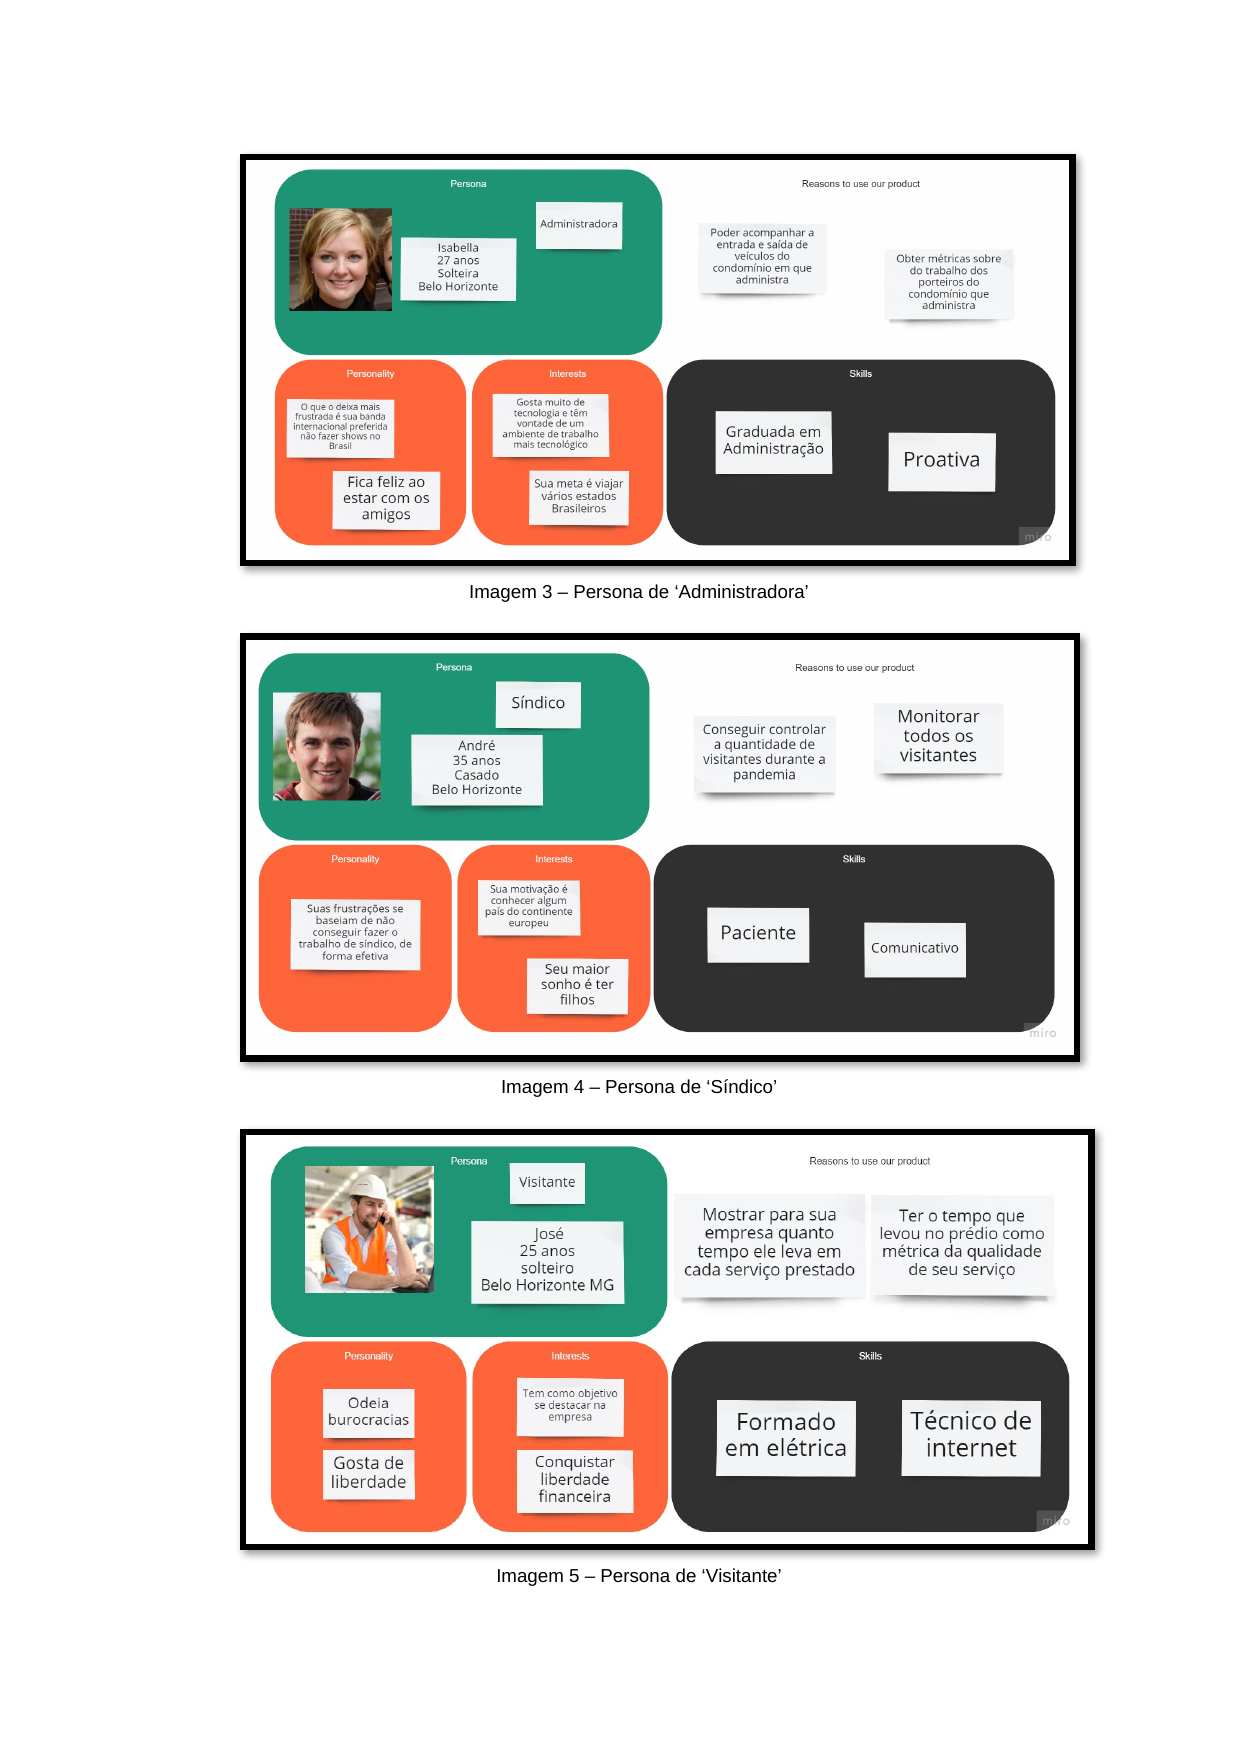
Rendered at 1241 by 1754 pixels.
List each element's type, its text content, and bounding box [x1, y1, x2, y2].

list Imagem 4 – Persona de ‘Síndico’ [215, 627, 1063, 1097]
list Imagem 3 – Persona de ‘Administradora’ [215, 148, 1063, 602]
list Imagem 5 – Persona de ‘Visitante’ [215, 1122, 1063, 1586]
